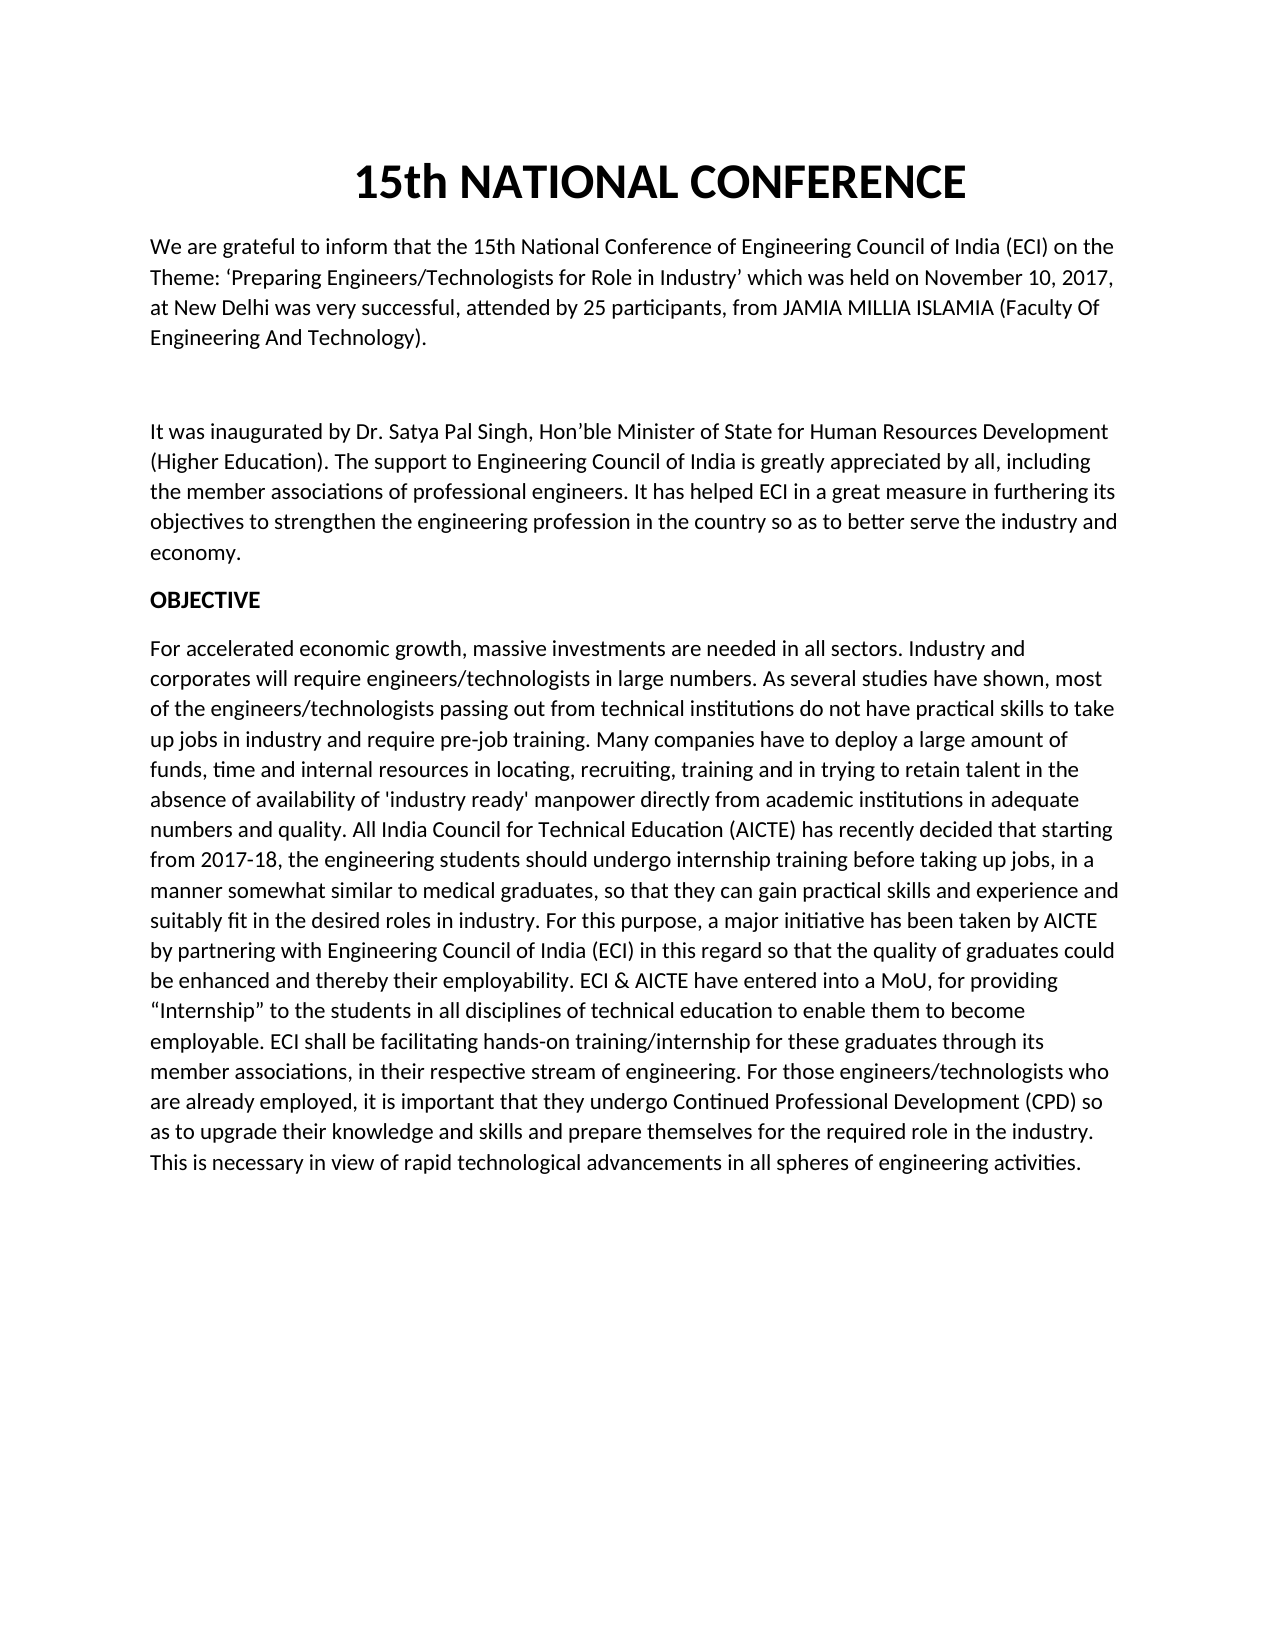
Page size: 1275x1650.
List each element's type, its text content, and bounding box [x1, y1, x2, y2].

text 15th NATIONAL CONFERENCE [150, 150, 1125, 211]
text We are grateful to inform that the 15th National Conference of Engineering Council of India (ECI) on the Theme: ‘Preparing Engineers/Technologists for Role in Industry’ which was held on November 10, 2017, at New Delhi was very successful, attended by 25 participants, from JAMIA MILLIA ISLAMIA (Faculty Of Engineering And Technology). [150, 232, 1125, 351]
text OBJECTIVE [150, 584, 1125, 615]
text For accelerated economic growth, massive investments are needed in all sectors. Industry and corporates will require engineers/technologists in large numbers. As several studies have shown, most of the engineers/technologists passing out from technical institutions do not have practical skills to take up jobs in industry and require pre-job training. Many companies have to deploy a large amount of funds, time and internal resources in locating, recruiting, training and in trying to retain talent in the absence of availability of 'industry ready' manpower directly from academic institutions in adequate numbers and quality. All India Council for Technical Education (AICTE) has recently decided that starting from 2017-18, the engineering students should undergo internship training before taking up jobs, in a manner somewhat similar to medical graduates, so that they can gain practical skills and experience and suitably fit in the desired roles in industry. For this purpose, a major initiative has been taken by AICTE by partnering with Engineering Council of India (ECI) in this regard so that the quality of graduates could be enhanced and thereby their employability. ECI & AICTE have entered into a MoU, for providing “Internship” to the students in all disciplines of technical education to enable them to become employable. ECI shall be facilitating hands-on training/internship for these graduates through its member associations, in their respective stream of engineering. For those engineers/technologists who are already employed, it is important that they undergo Continued Professional Development (CPD) so as to upgrade their knowledge and skills and prepare themselves for the required role in the industry. This is necessary in view of rapid technological advancements in all spheres of engineering activities. [150, 634, 1125, 1176]
text It was inaugurated by Dr. Satya Pal Singh, Hon’ble Minister of State for Human Resources Development (Higher Education). The support to Engineering Council of India is greatly appreciated by all, including the member associations of professional engineers. It has helped ECI in a great measure in furthering its objectives to strengthen the engineering profession in the country so as to better serve the industry and economy. [150, 417, 1125, 566]
